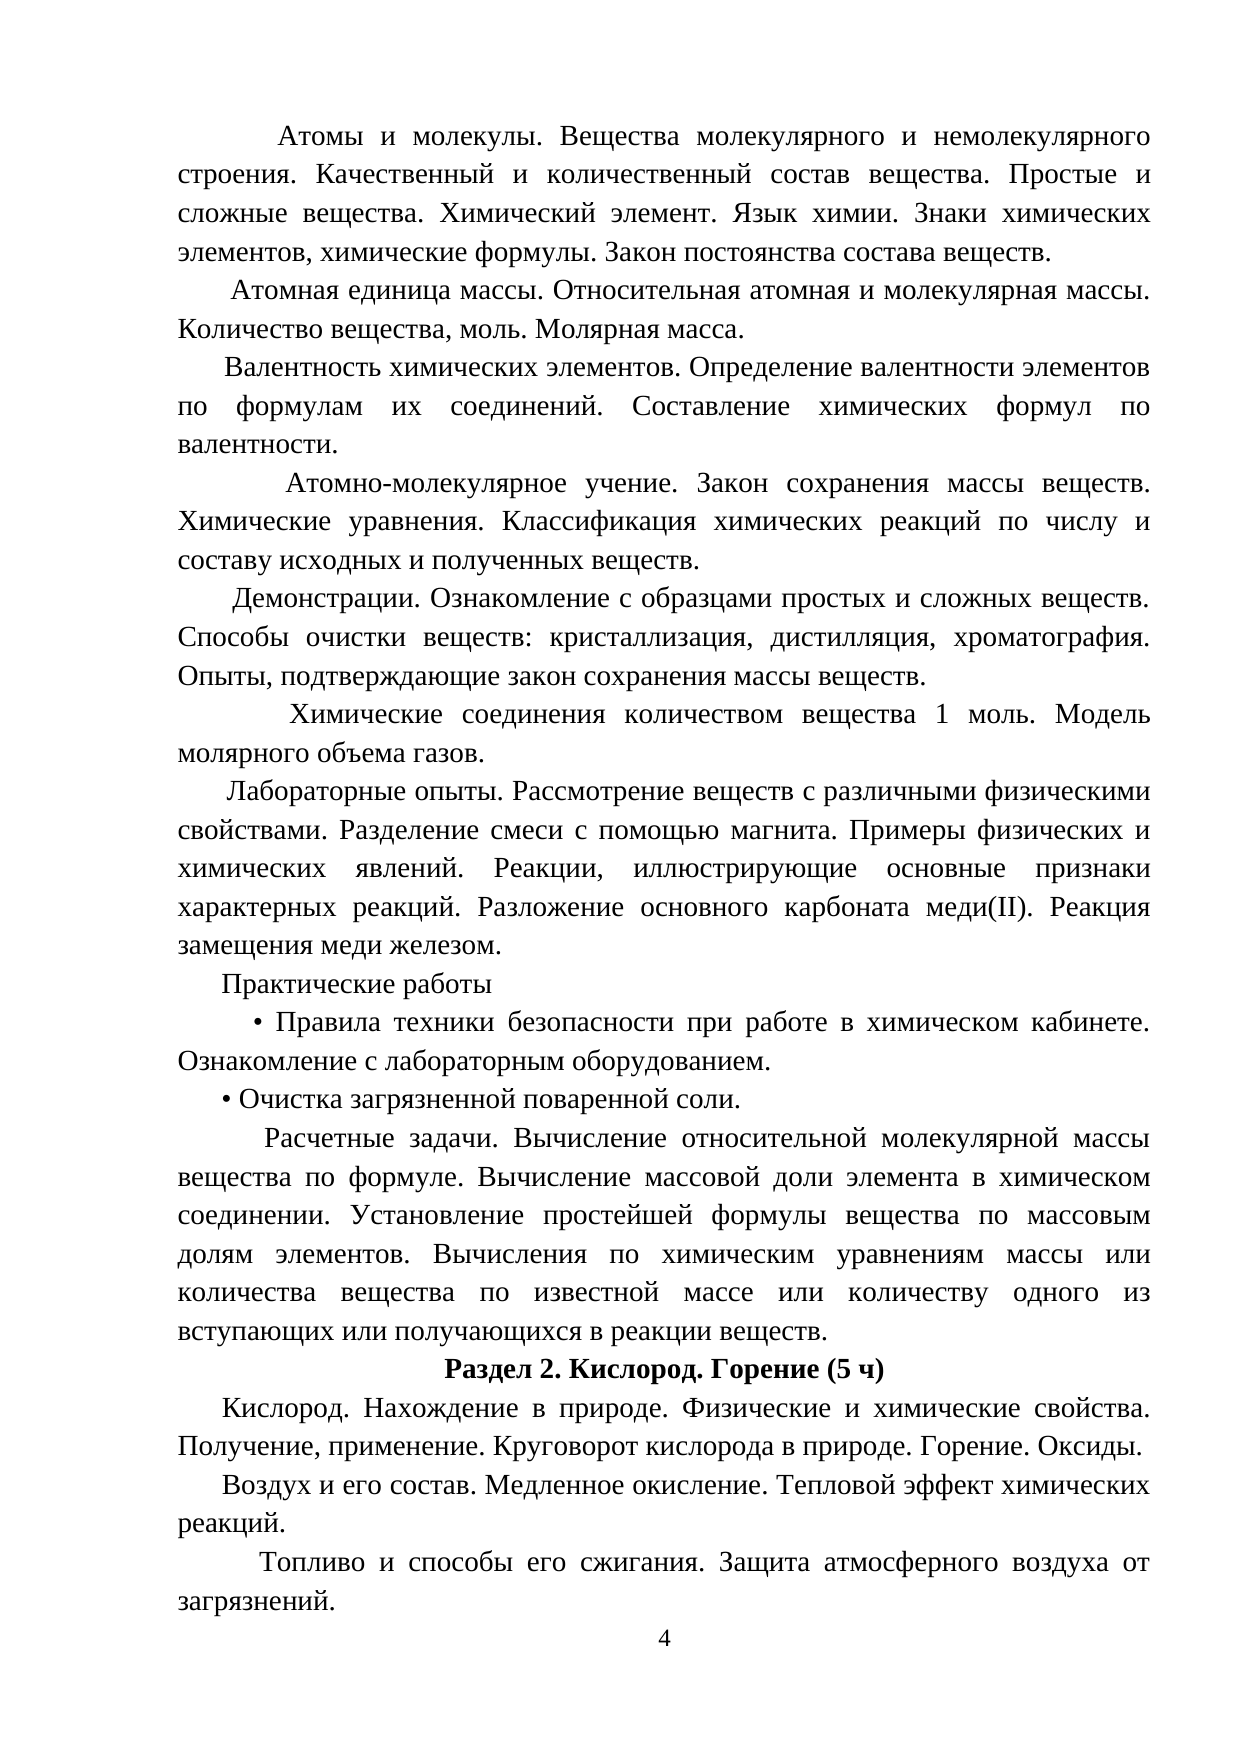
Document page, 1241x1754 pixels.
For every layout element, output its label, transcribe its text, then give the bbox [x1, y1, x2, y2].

text Химические соединения количеством вещества 1 моль. Модель молярного объема газов. [177, 696, 1152, 768]
text Атомно-молекулярное учение. Закон сохранения массы веществ. Химические уравнения. Классификация химических реакций по числу и составу исходных и полученных веществ. [177, 465, 1152, 576]
text Атомная единица массы. Относительная атомная и молекулярная массы. Количество вещества, моль. Молярная масса. [177, 272, 1152, 344]
text Воздух и его состав. Медленное окисление. Тепловой эффект химических реакций. [177, 1467, 1152, 1539]
text Валентность химических элементов. Определение валентности элементов по формулам их соединений. Составление химических формул по валентности. [177, 349, 1152, 460]
text • Очистка загрязненной поваренной соли. [177, 1082, 1152, 1115]
text Практические работы [177, 966, 1152, 999]
text Лабораторные опыты. Рассмотрение веществ с различными физическими свойствами. Разделение смеси с помощью магнита. Примеры физических и химических явлений. Реакции, иллюстрирующие основные признаки характерных реакций. Разложение основного карбоната меди(II). Реакция замещения меди железом. [177, 773, 1152, 961]
text Раздел 2. Кислород. Горение (5 ч) [177, 1351, 1152, 1385]
text Кислород. Нахождение в природе. Физические и химические свойства. Получение, применение. Круговорот кислорода в природе. Горение. Оксиды. [177, 1390, 1152, 1462]
text • Правила техники безопасности при работе в химическом кабинете. Ознакомление с лабораторным оборудованием. [177, 1004, 1152, 1077]
text Топливо и способы его сжигания. Защита атмосферного воздуха от загрязнений. [177, 1544, 1152, 1616]
text Демонстрации. Ознакомление с образцами простых и сложных веществ. Способы очистки веществ: кристаллизация, дистилляция, хроматография. Опыты, подтверждающие закон сохранения массы веществ. [177, 581, 1152, 691]
text Атомы и молекулы. Вещества молекулярного и немолекулярного строения. Качественный и количественный состав вещества. Простые и сложные вещества. Химический элемент. Язык химии. Знаки химических элементов, химические формулы. Закон постоянства состава веществ. [177, 118, 1152, 267]
text Расчетные задачи. Вычисление относительной молекулярной массы вещества по формуле. Вычисление массовой доли элемента в химическом соединении. Установление простейшей формулы вещества по массовым долям элементов. Вычисления по химическим уравнениям массы или количества вещества по известной массе или количеству одного из вступающих или получающихся в реакции веществ. [177, 1120, 1152, 1346]
